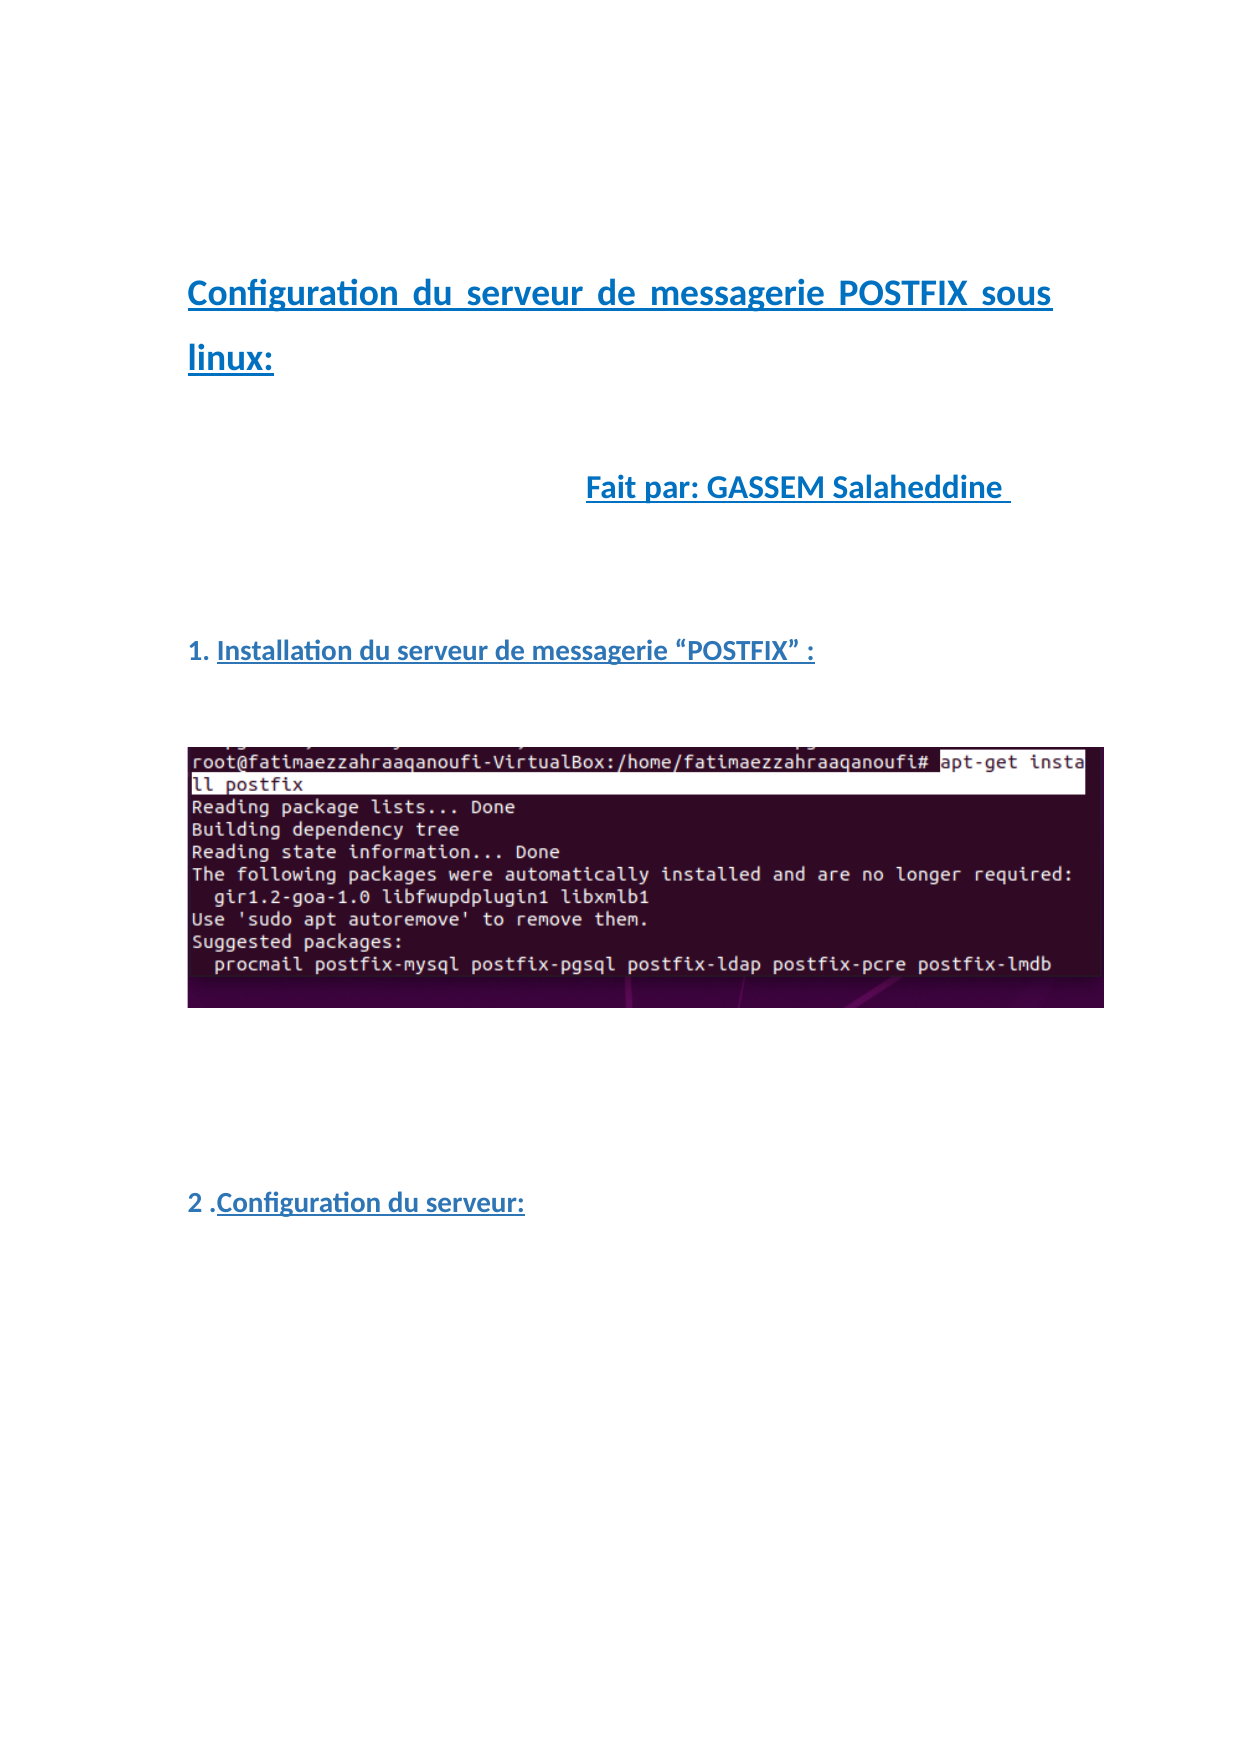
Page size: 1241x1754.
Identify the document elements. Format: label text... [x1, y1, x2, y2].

picture [187, 747, 1104, 1008]
text Fait par: GASSEM Salaheddine [187, 454, 1053, 552]
text Configuration du serveur de messagerie POSTFIX sous linux: [187, 309, 1053, 389]
list Installation du serveur de messagerie “POSTFIX” : [187, 617, 1053, 682]
list 2 .Configuration du serveur: [187, 1169, 1053, 1267]
text Configuration du serveur de messagerie POSTFIX sous linux: [187, 259, 1053, 308]
